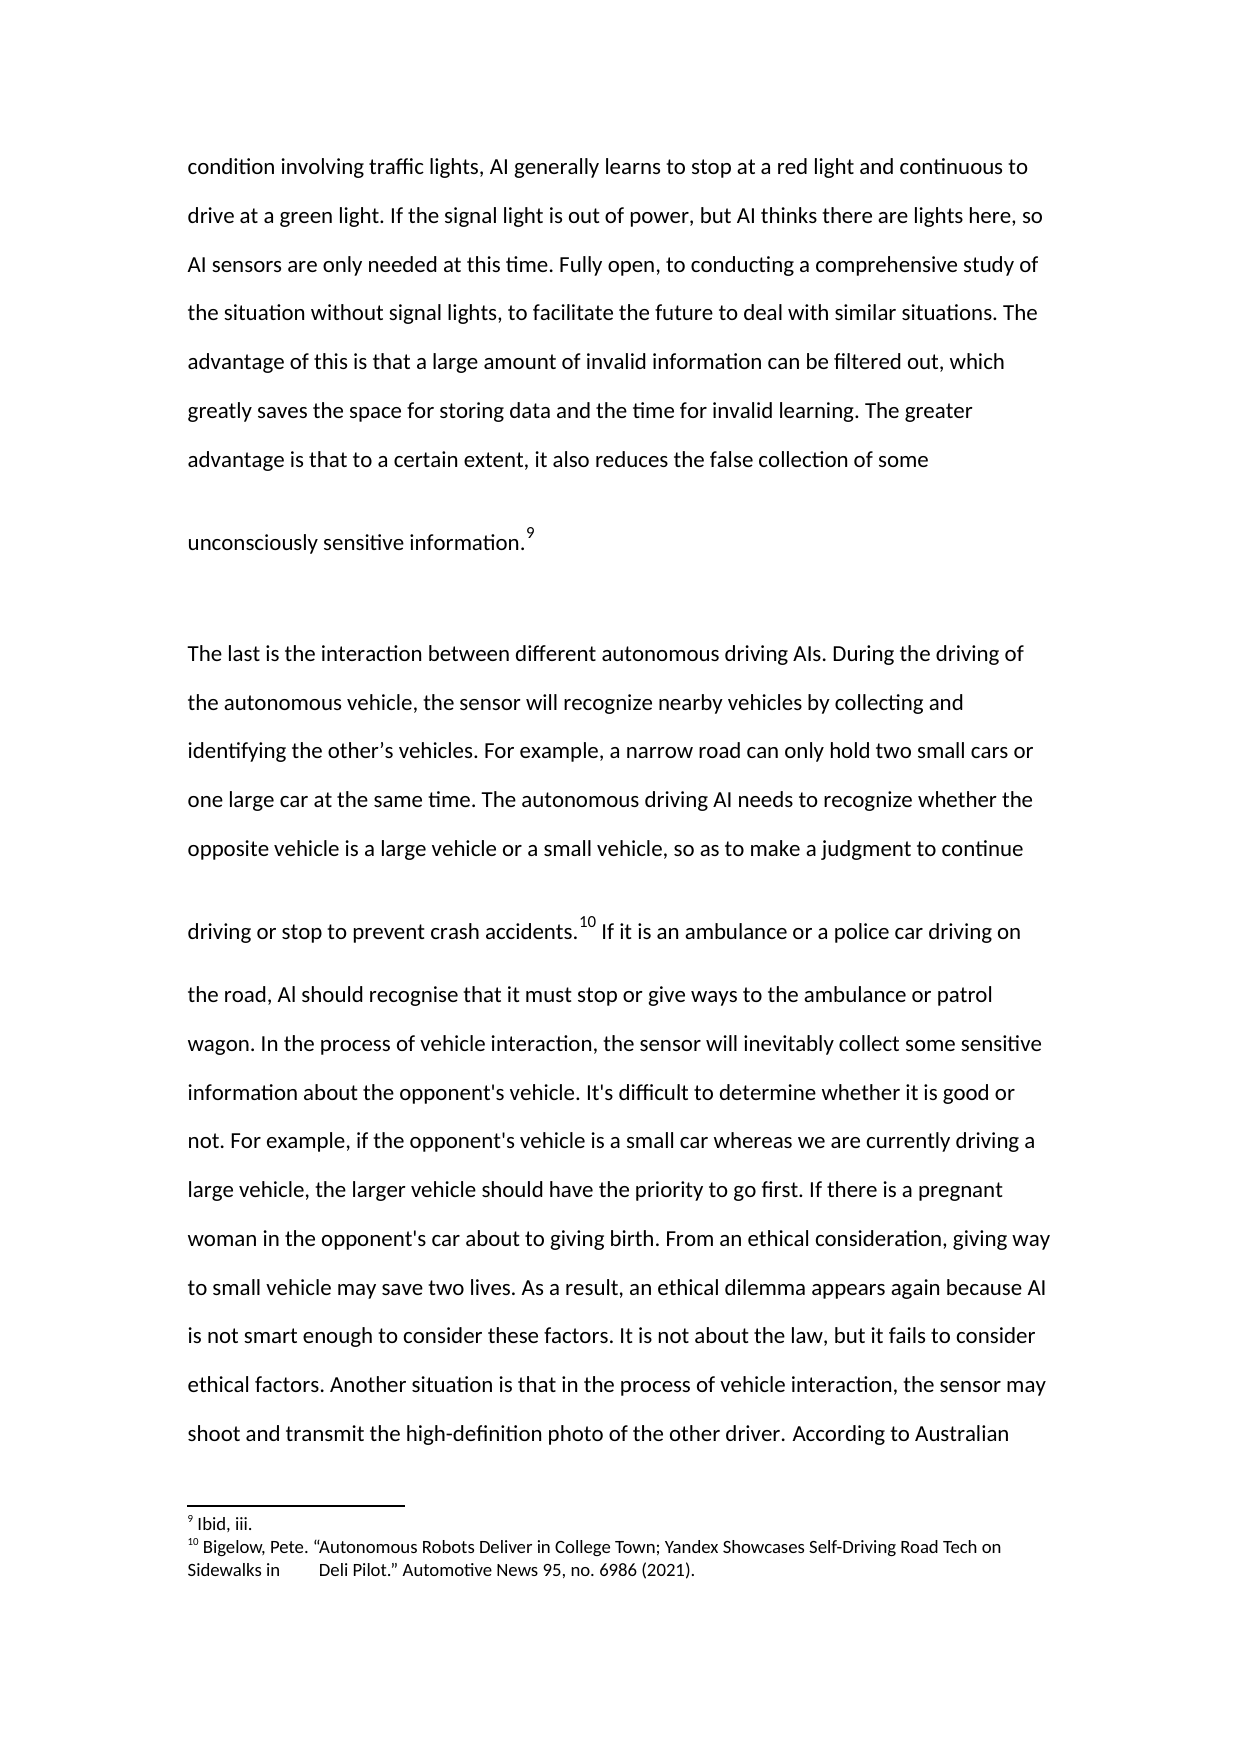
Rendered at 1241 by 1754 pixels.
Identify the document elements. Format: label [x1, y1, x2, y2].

text [187, 150, 1053, 572]
text [187, 637, 1053, 1449]
